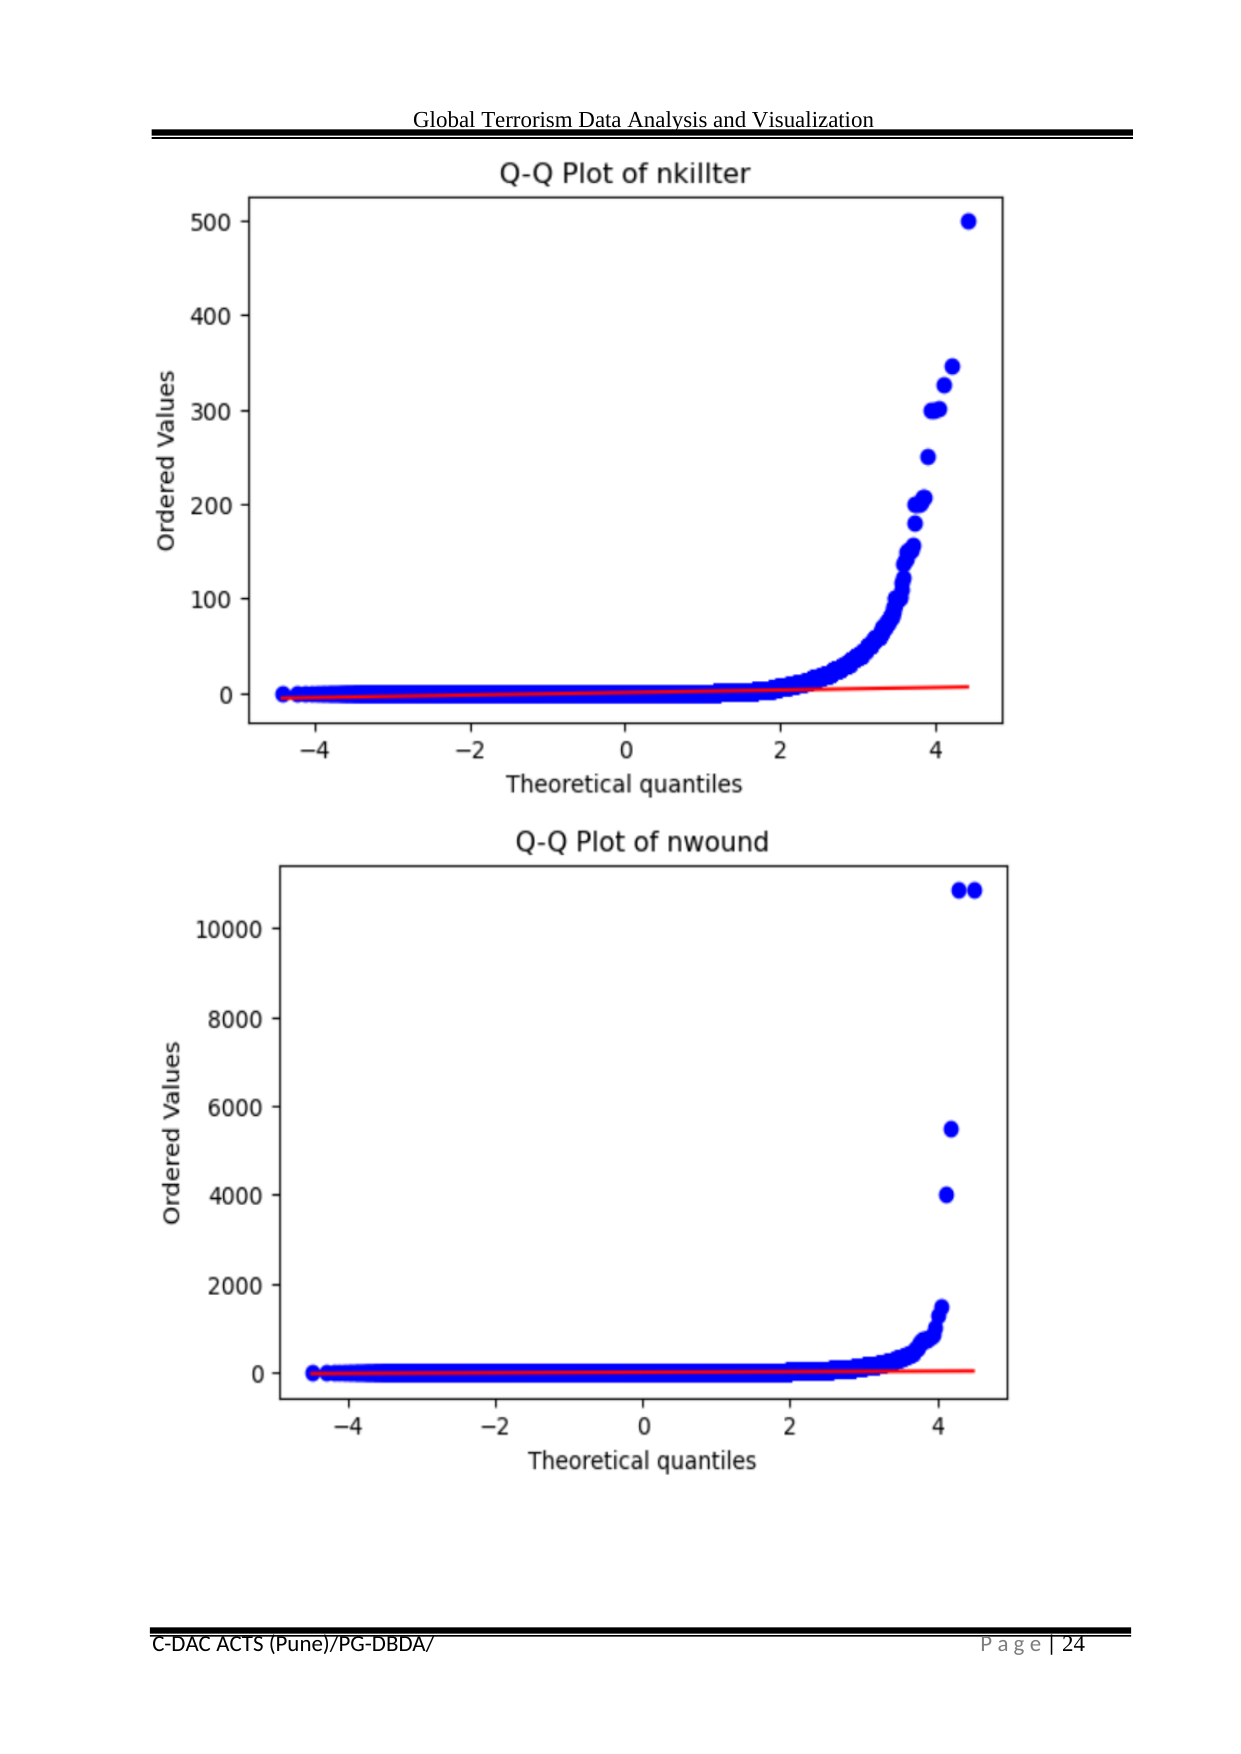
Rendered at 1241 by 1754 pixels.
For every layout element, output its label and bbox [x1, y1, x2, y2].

picture [150, 158, 1091, 813]
picture [150, 825, 1122, 1475]
